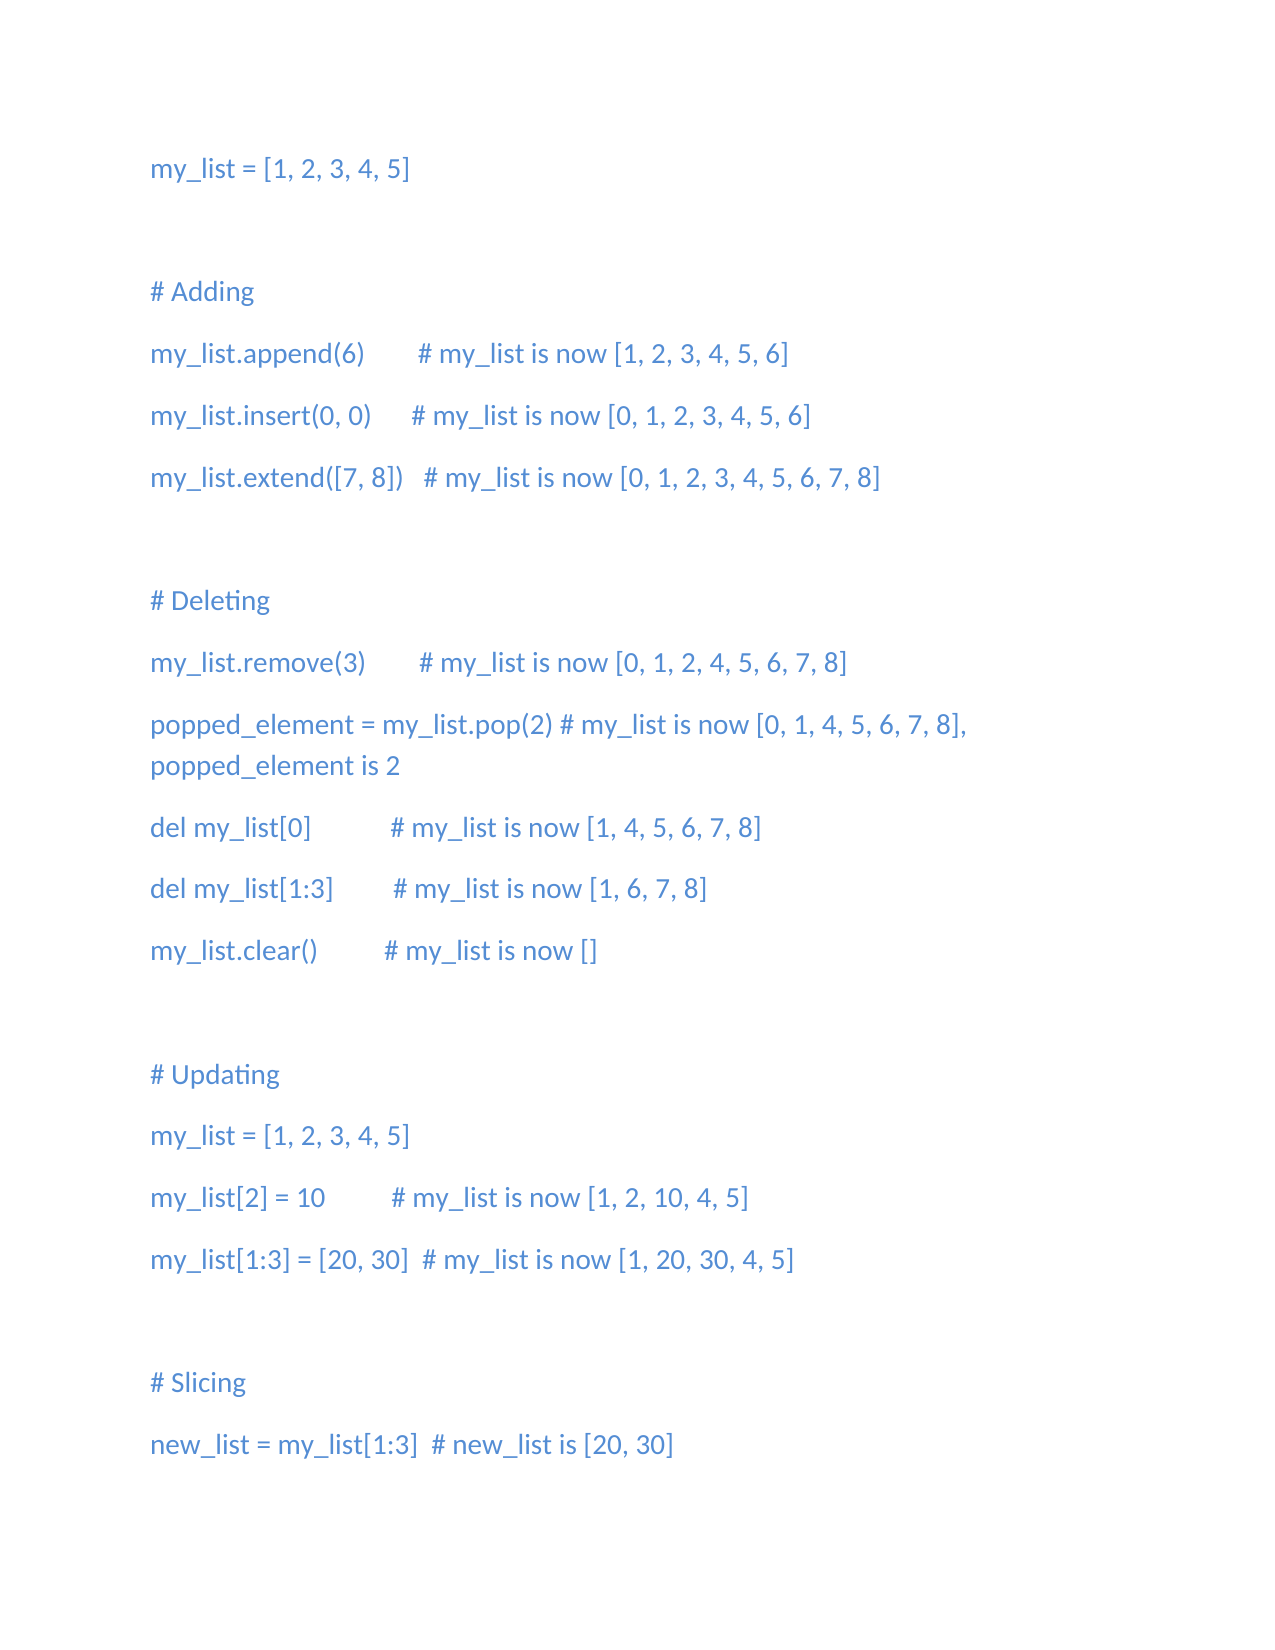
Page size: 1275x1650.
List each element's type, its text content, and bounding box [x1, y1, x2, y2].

text my_list[2] = 10 # my_list is now [1, 2, 10, 4, 5] [150, 1179, 1125, 1215]
text new_list = my_list[1:3] # new_list is [20, 30] [150, 1426, 1125, 1462]
text # Adding [150, 273, 1125, 309]
text my_list.remove(3) # my_list is now [0, 1, 2, 4, 5, 6, 7, 8] [150, 644, 1125, 680]
text del my_list[1:3] # my_list is now [1, 6, 7, 8] [150, 870, 1125, 906]
text my_list = [1, 2, 3, 4, 5] [150, 150, 1125, 186]
text my_list.clear() # my_list is now [] [150, 932, 1125, 968]
text my_list.extend([7, 8]) # my_list is now [0, 1, 2, 3, 4, 5, 6, 7, 8] [150, 459, 1125, 494]
text popped_element = my_list.pop(2) # my_list is now [0, 1, 4, 5, 6, 7, 8], popped_element is 2 [150, 706, 1125, 782]
text my_list.insert(0, 0) # my_list is now [0, 1, 2, 3, 4, 5, 6] [150, 397, 1125, 433]
text my_list[1:3] = [20, 30] # my_list is now [1, 20, 30, 4, 5] [150, 1241, 1125, 1277]
text # Slicing [150, 1364, 1125, 1400]
text my_list = [1, 2, 3, 4, 5] [150, 1117, 1125, 1153]
text my_list.append(6) # my_list is now [1, 2, 3, 4, 5, 6] [150, 335, 1125, 371]
text del my_list[0] # my_list is now [1, 4, 5, 6, 7, 8] [150, 809, 1125, 844]
text # Deleting [150, 582, 1125, 618]
text # Updating [150, 1056, 1125, 1091]
